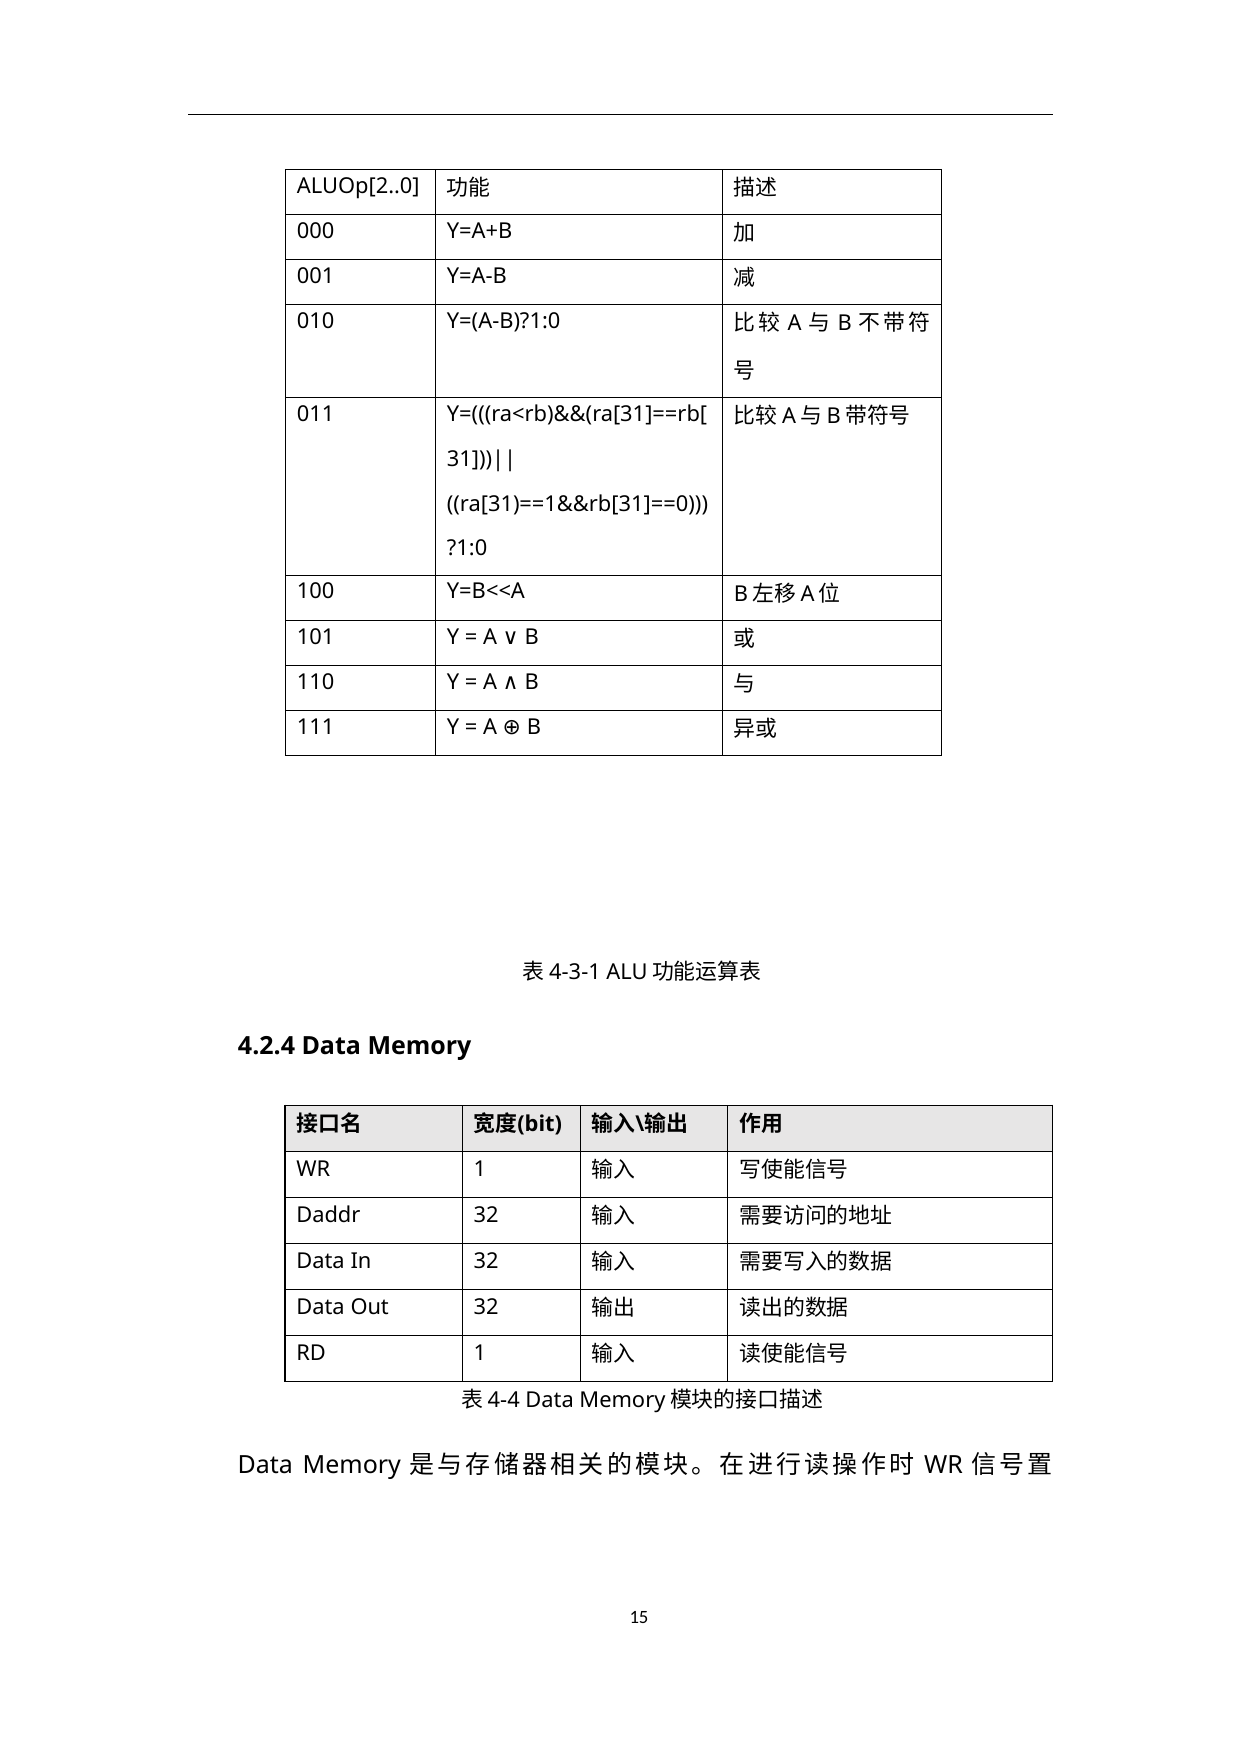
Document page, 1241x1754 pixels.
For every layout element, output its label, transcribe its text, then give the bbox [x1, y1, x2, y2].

table_header 宽度(bit) [463, 1106, 580, 1151]
table_cell 读使能信号 [728, 1336, 1052, 1381]
table_cell 异或 [723, 711, 941, 755]
table_cell Y = A ⊕ B [436, 711, 722, 755]
table_cell 写使能信号 [728, 1152, 1052, 1197]
table_cell 比较A与B不带符号 [723, 305, 941, 397]
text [187, 1430, 1053, 1495]
table_cell 011 [286, 398, 435, 574]
table_header 功能 [436, 170, 722, 214]
table_cell Data In [286, 1244, 462, 1289]
table_cell 或 [723, 621, 941, 665]
table_cell 需要访问的地址 [728, 1198, 1052, 1243]
table_cell 1 [463, 1336, 580, 1381]
table_cell 需要写入的数据 [728, 1244, 1052, 1289]
table_cell Y=A-B [436, 260, 722, 304]
table_cell 1 [463, 1152, 580, 1197]
text 表4-3-1 ALU功能运算表 [187, 953, 1053, 986]
table_cell Y = A ∨ B [436, 621, 722, 665]
table_cell Y = A ∧ B [436, 666, 722, 710]
table_cell 32 [463, 1290, 580, 1335]
table_header 输入\输出 [581, 1106, 727, 1151]
table_cell 读出的数据 [728, 1290, 1052, 1335]
table_header ALUOp[2..0] [286, 170, 435, 214]
table_cell 比较A与B带符号 [723, 398, 941, 574]
table_cell 101 [286, 621, 435, 665]
table_cell 输入 [581, 1336, 727, 1381]
table_header 作用 [728, 1106, 1052, 1151]
table_cell 输出 [581, 1290, 727, 1335]
table_cell 与 [723, 666, 941, 710]
table_cell 001 [286, 260, 435, 304]
table_cell 输入 [581, 1152, 727, 1197]
table_header 接口名 [286, 1106, 462, 1151]
table_cell 输入 [581, 1198, 727, 1243]
subtitle 4.2.4 Data Memory [187, 1012, 1053, 1077]
table_cell Data Out [286, 1290, 462, 1335]
table_cell Y=A+B [436, 215, 722, 259]
table_header 描述 [723, 170, 941, 214]
table_cell RD [286, 1336, 462, 1381]
table_cell 输入 [581, 1244, 727, 1289]
table_cell Daddr [286, 1198, 462, 1243]
table_cell 32 [463, 1198, 580, 1243]
table_cell B左移A位 [723, 576, 941, 620]
table_cell 111 [286, 711, 435, 755]
table_cell 010 [286, 305, 435, 397]
table_cell 加 [723, 215, 941, 259]
table_cell 减 [723, 260, 941, 304]
table_cell WR [286, 1152, 462, 1197]
table_cell Y=(A-B)?1:0 [436, 305, 722, 397]
table_cell Y=(((ra<rb)&&(ra[31]==rb[31]))||((ra[31)==1&&rb[31]==0)))?1:0 [436, 398, 722, 574]
table_cell 000 [286, 215, 435, 259]
table_cell 110 [286, 666, 435, 710]
table_cell 32 [463, 1244, 580, 1289]
table_cell Y=B<<A [436, 576, 722, 620]
table_cell 100 [286, 576, 435, 620]
text 表4-4 Data Memory模块的接口描述 [187, 1382, 1053, 1414]
